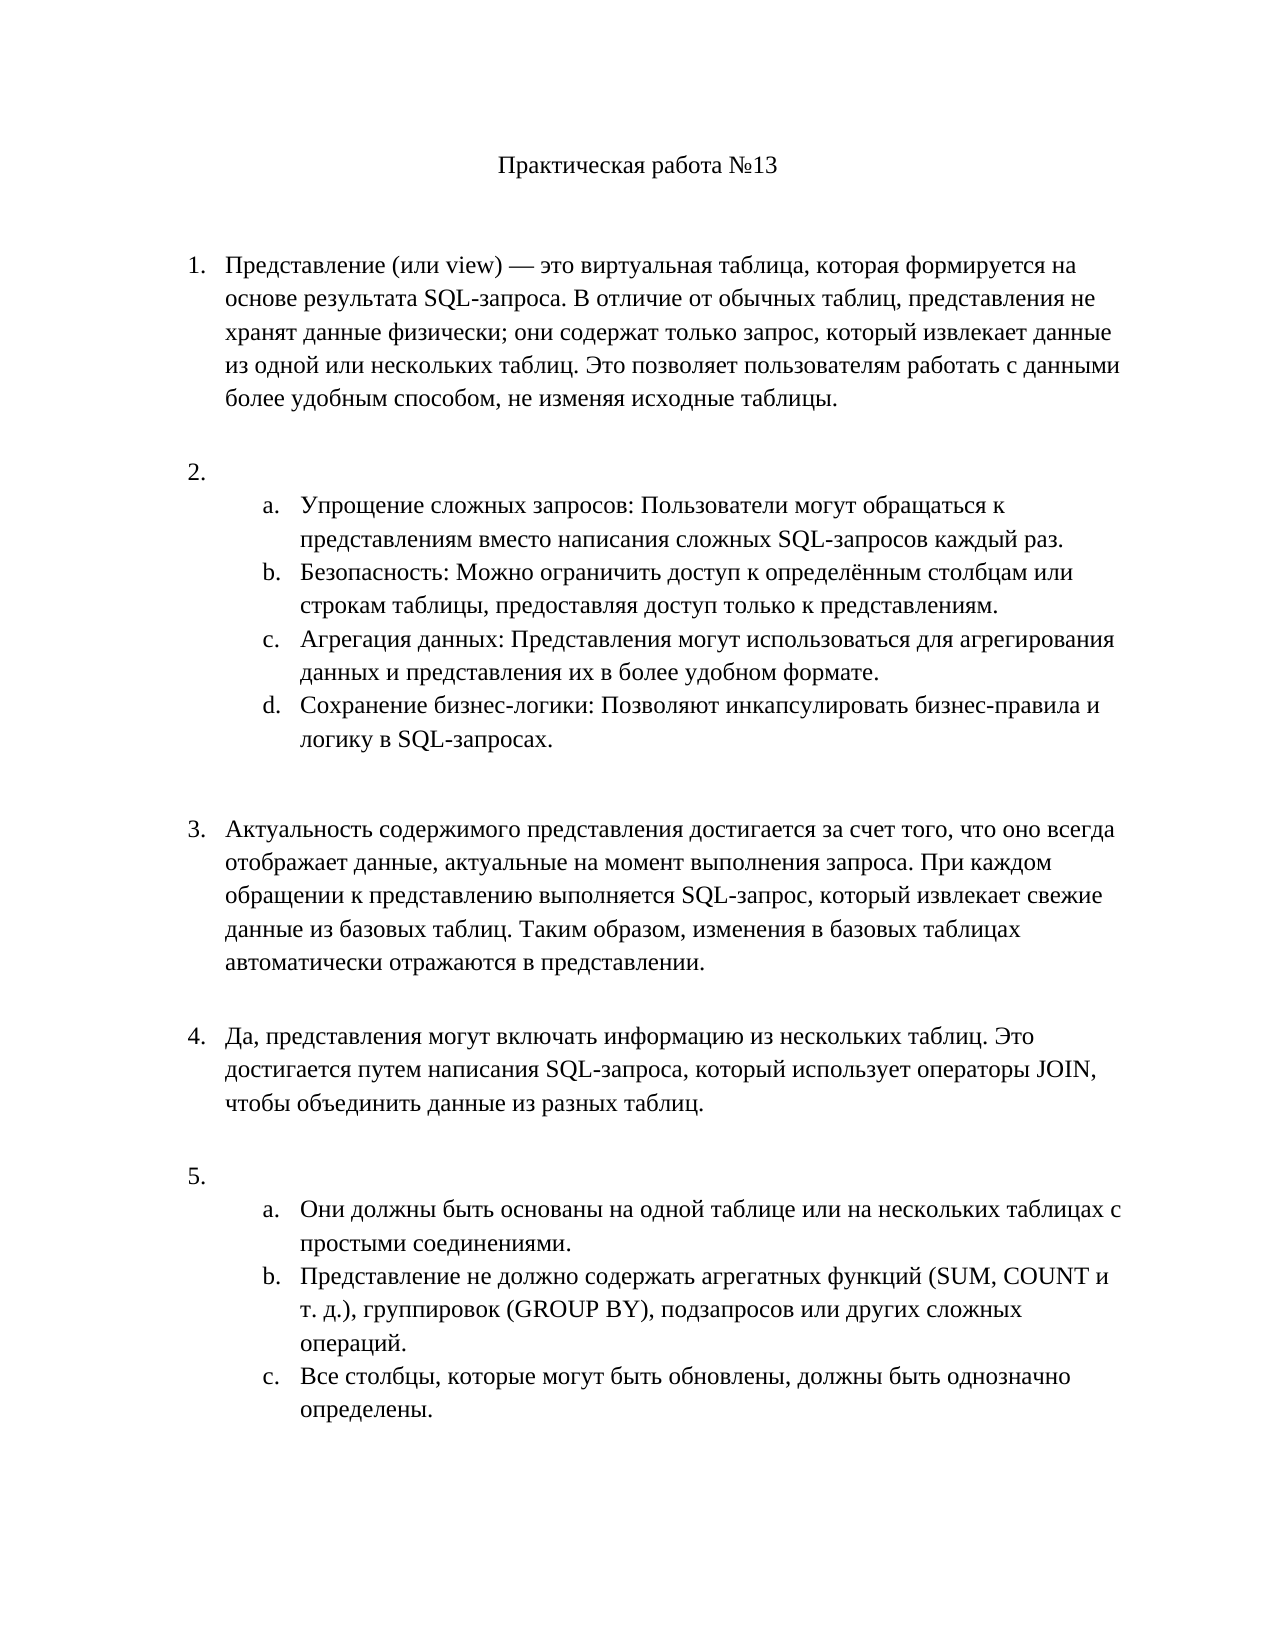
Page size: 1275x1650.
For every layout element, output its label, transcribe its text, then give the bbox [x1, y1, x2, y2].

list Они должны быть основаны на одной таблице или на нескольких таблицах с простыми соединениями. [262, 1194, 1125, 1257]
list Да, представления могут включать информацию из нескольких таблиц. Это достигается путем написания SQL-запроса, который использует операторы JOIN, чтобы объединить данные из разных таблиц. [187, 1021, 1125, 1156]
text Практическая работа №13 [150, 150, 1125, 179]
list Представление (или view) — это виртуальная таблица, которая формируется на основе результата SQL-запроса. В отличие от обычных таблиц, представления не хранят данные физически; они содержат только запрос, который извлекает данные из одной или нескольких таблиц. Это позволяет пользователям работать с данными более удобным способом, не изменяя исходные таблицы. [187, 250, 1125, 452]
list Актуальность содержимого представления достигается за счет того, что оно всегда отображает данные, актуальные на момент выполнения запроса. При каждом обращении к представлению выполняется SQL-запрос, который извлекает свежие данные из базовых таблиц. Таким образом, изменения в базовых таблицах автоматически отражаются в представлении. [187, 814, 1125, 1016]
list Сохранение бизнес-логики: Позволяют инкапсулировать бизнес-правила и логику в SQL-запросах. [262, 690, 1125, 792]
list Все столбцы, которые могут быть обновлены, должны быть однозначно определены. [262, 1361, 1125, 1463]
list Безопасность: Можно ограничить доступ к определённым столбцам или строкам таблицы, предоставляя доступ только к представлениям. [262, 557, 1125, 619]
list Упрощение сложных запросов: Пользователи могут обращаться к представлениям вместо написания сложных SQL-запросов каждый раз. [262, 490, 1125, 552]
list Представление не должно содержать агрегатных функций (SUM, COUNT и т. д.), группировок (GROUP BY), подзапросов или других сложных операций. [262, 1261, 1125, 1357]
list Агрегация данных: Представления могут использоваться для агрегирования данных и представления их в более удобном формате. [262, 624, 1125, 686]
